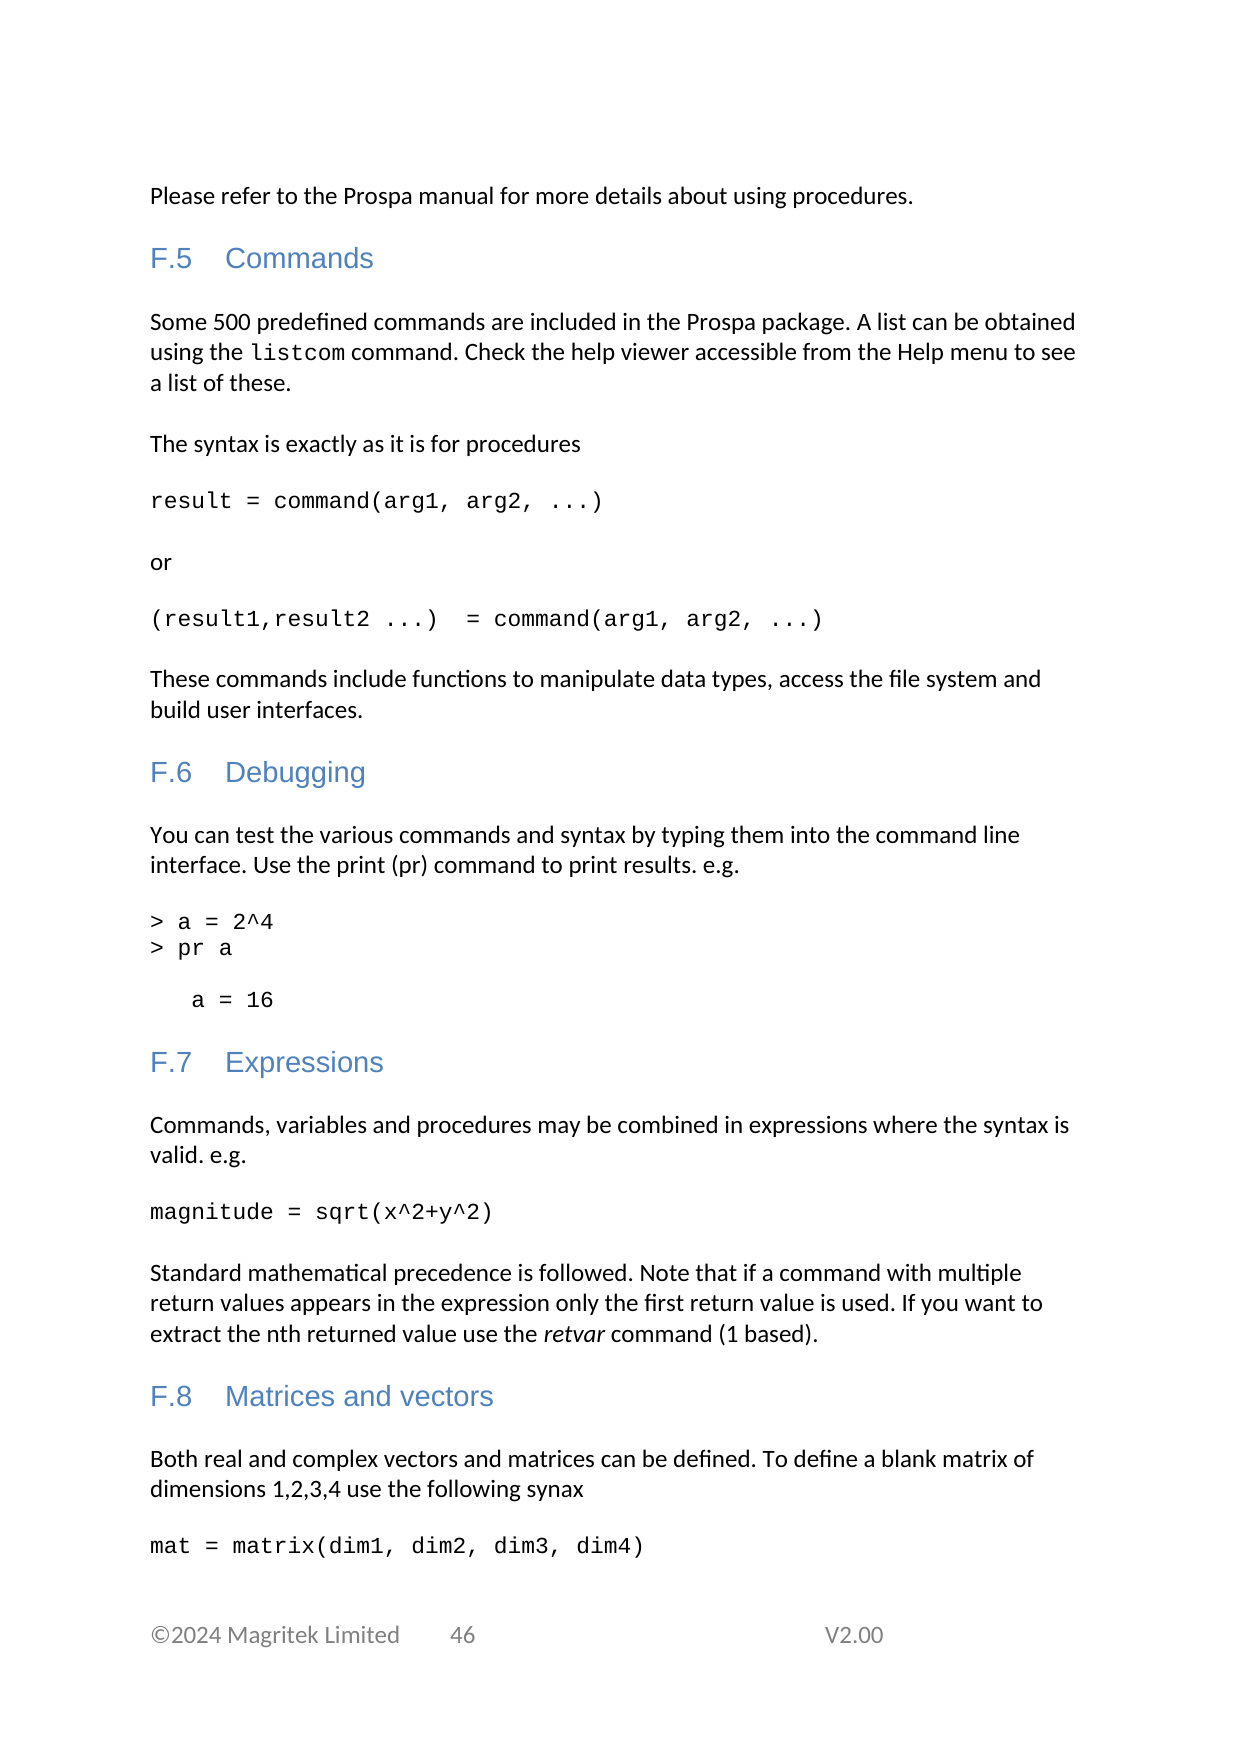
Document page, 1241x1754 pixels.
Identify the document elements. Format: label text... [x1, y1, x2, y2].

subtitle Matrices and vectors [150, 1379, 1090, 1412]
text Both real and complex vectors and matrices can be defined. To define a blank matrix of dimensions 1,2,3,4 use the following synax [150, 1443, 1090, 1504]
subtitle Commands [150, 242, 1090, 275]
text > a = 2^4 [150, 911, 1090, 936]
subtitle Debugging [150, 755, 1090, 788]
text You can test the various commands and syntax by typing them into the command line interface. Use the print (pr) command to print results. e.g. [150, 819, 1090, 880]
text magnitude = sqrt(x^2+y^2) [150, 1200, 1090, 1226]
text Commands, variables and procedures may be combined in expressions where the syntax is valid. e.g. [150, 1109, 1090, 1170]
text a = 16 [150, 988, 1090, 1014]
text (result1,result2 ...) = command(arg1, arg2, ...) [150, 607, 1090, 633]
text result = command(arg1, arg2, ...) [150, 489, 1090, 515]
text or [150, 546, 1090, 576]
subtitle Expressions [150, 1045, 1090, 1078]
text > pr a [150, 936, 1090, 962]
text The syntax is exactly as it is for procedures [150, 428, 1090, 459]
text mat = matrix(dim1, dim2, dim3, dim4) [150, 1534, 1090, 1561]
text Please refer to the Prospa manual for more details about using procedures. [150, 181, 1090, 211]
text Some 500 predefined commands are included in the Prospa package. A list can be obtained using the listcom command. Check the help viewer accessible from the Help menu to see a list of these. [150, 306, 1090, 398]
text These commands include functions to manipulate data types, access the file system and build user interfaces. [150, 663, 1090, 724]
text Standard mathematical precedence is followed. Note that if a command with multiple return values appears in the expression only the first return value is used. If you want to extract the nth returned value use the retvar command (1 based). [150, 1257, 1090, 1348]
